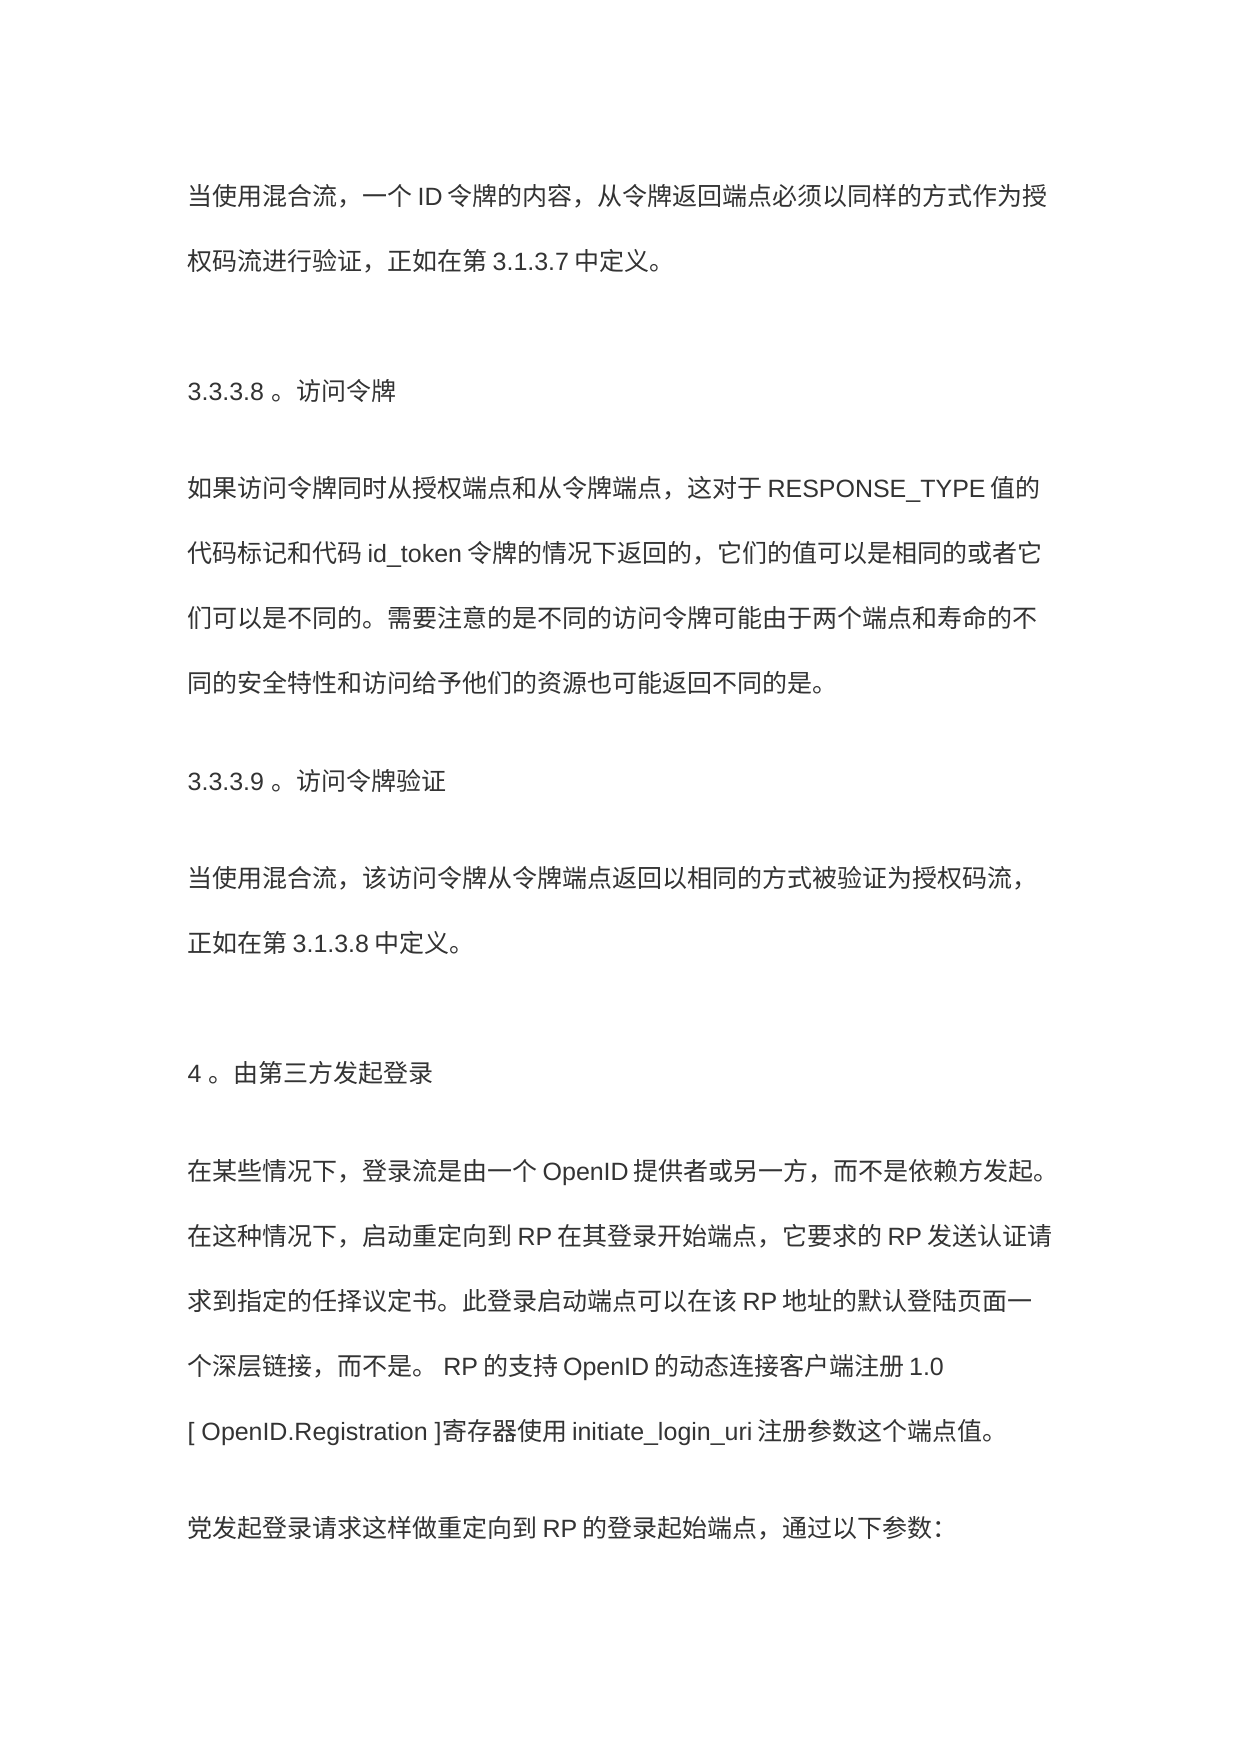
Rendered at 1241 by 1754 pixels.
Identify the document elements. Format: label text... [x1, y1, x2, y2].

text 在某些情况下，登录流是由一个OpenID提供者或另一方，而不是依赖方发起。在这种情况下，启动重定向到RP在其登录开始端点，它要求的RP发送认证请求到指定的任择议定书。此登录启动端点可以在该RP地址的默认登陆页面一个深层链接，而不是。 RP的支持OpenID的动态连接客户端注册1.0 [ OpenID.Registration ]寄存器使用initiate_login_uri注册参数这个端点值。 [187, 1137, 1053, 1462]
text 4 。由第三方发起登录 [187, 1039, 1053, 1104]
text 3.3.3.9 。访问令牌验证 [187, 747, 1053, 812]
text 党发起登录请求这样做重定向到RP的登录起始端点，通过以下参数： [187, 1494, 1053, 1559]
text 3.3.3.8 。访问令牌 [187, 357, 1053, 422]
text 当使用混合流，该访问令牌从令牌端点返回以相同的方式被验证为授权码流，正如在第3.1.3.8中定义。 [187, 844, 1053, 974]
text 如果访问令牌同时从授权端点和从令牌端点，这对于RESPONSE_TYPE值的代码标记和代码id_token令牌的情况下返回的，它们的值可以是相同的或者它们可以是不同的。需要注意的是不同的访问令牌可能由于两个端点和寿命的不同的安全特性和访问给予他们的资源也可能返回不同的是。 [187, 454, 1053, 714]
text 当使用混合流，一个ID令牌的内容，从令牌返回端点必须以同样的方式作为授权码流进行验证，正如在第3.1.3.7中定义。 [187, 162, 1053, 292]
